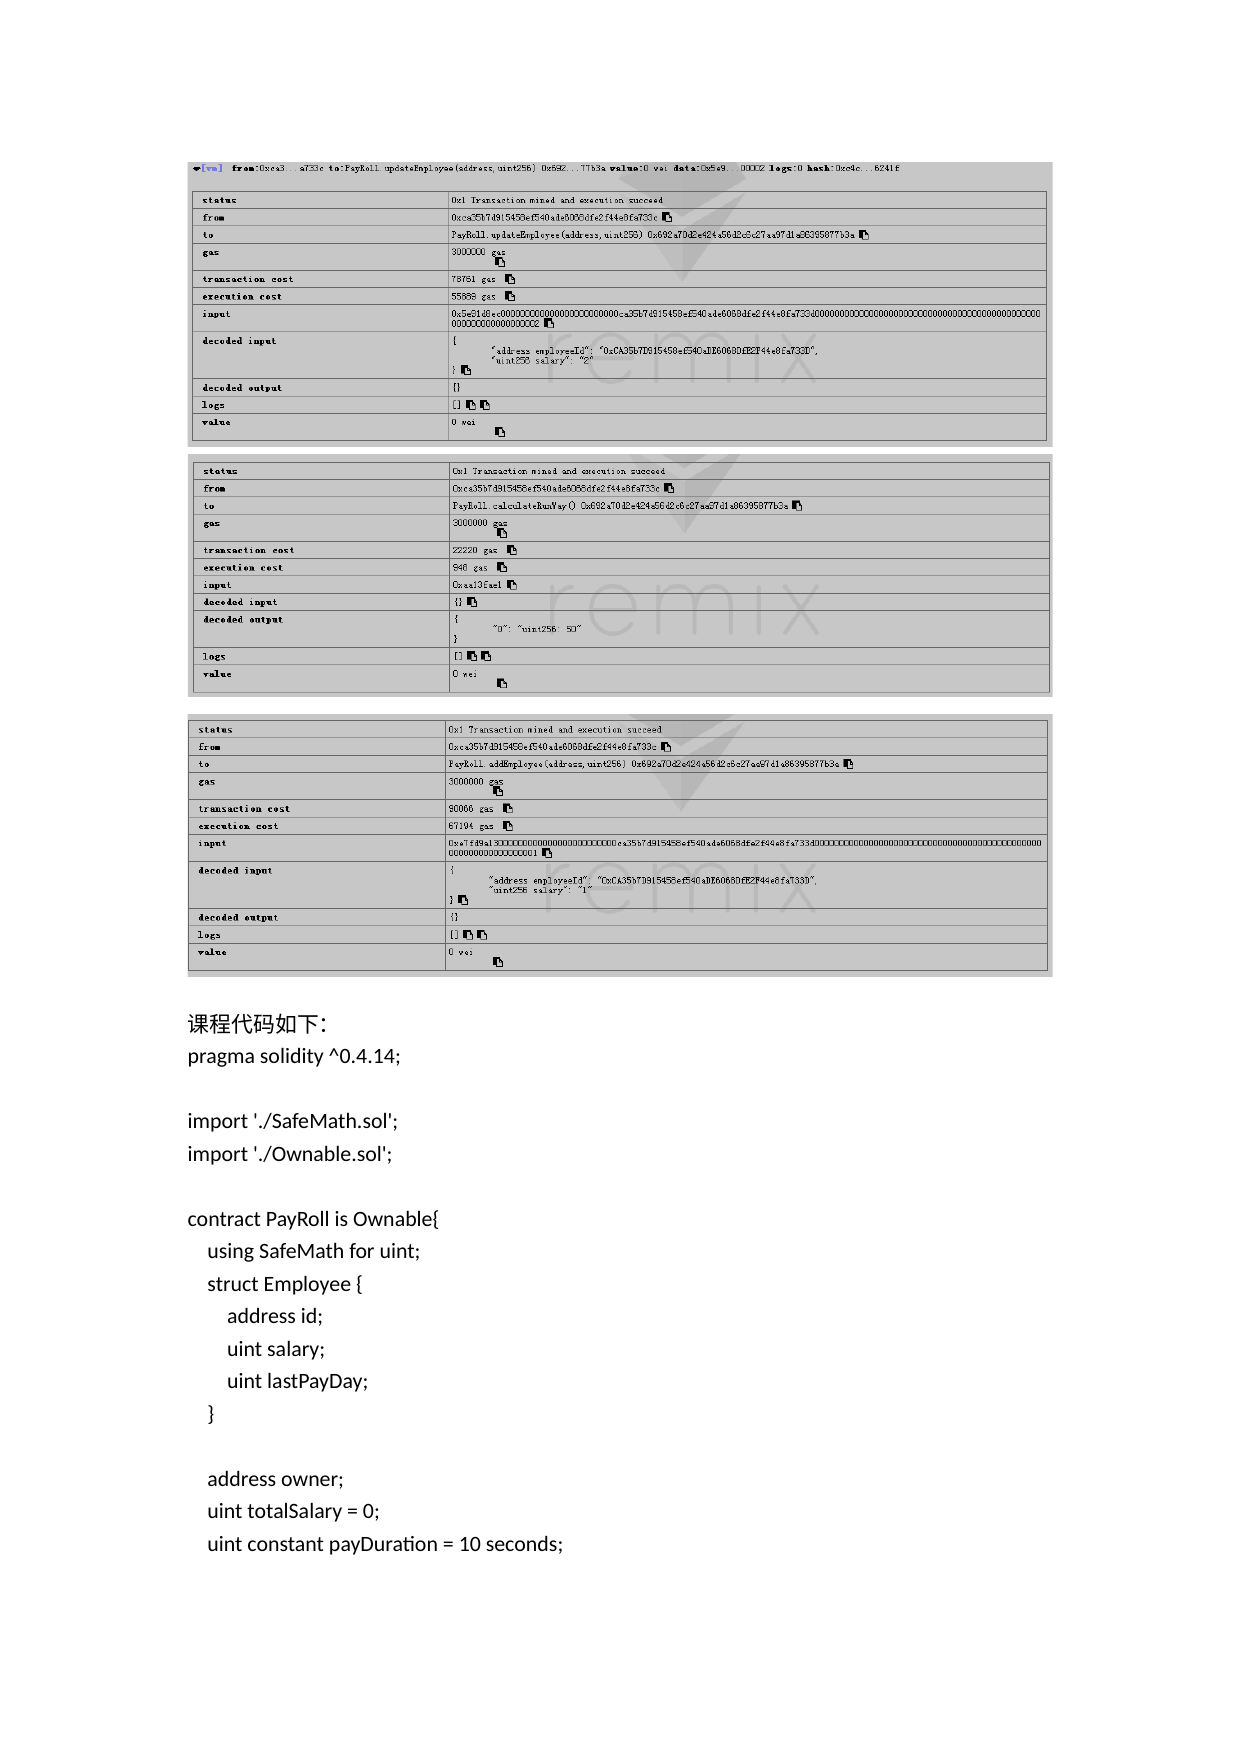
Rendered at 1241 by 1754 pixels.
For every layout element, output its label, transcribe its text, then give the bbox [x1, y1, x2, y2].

picture [187, 714, 1053, 977]
text import './SafeMath.sol'; [187, 1104, 1053, 1137]
text uint lastPayDay; [187, 1364, 1053, 1397]
text uint constant payDuration = 10 seconds; [187, 1527, 1053, 1559]
text uint totalSalary = 0; [187, 1494, 1053, 1527]
text } [187, 1397, 1053, 1429]
text pragma solidity ^0.4.14; [187, 1039, 1053, 1072]
picture [187, 454, 1053, 697]
text contract PayRoll is Ownable{ [187, 1202, 1053, 1234]
picture [187, 162, 1053, 447]
text struct Employee { [187, 1267, 1053, 1299]
text using SafeMath for uint; [187, 1234, 1053, 1267]
text uint salary; [187, 1332, 1053, 1364]
text import './Ownable.sol'; [187, 1137, 1053, 1169]
text address owner; [187, 1462, 1053, 1494]
text 课程代码如下： [187, 1007, 1053, 1039]
text address id; [187, 1299, 1053, 1332]
